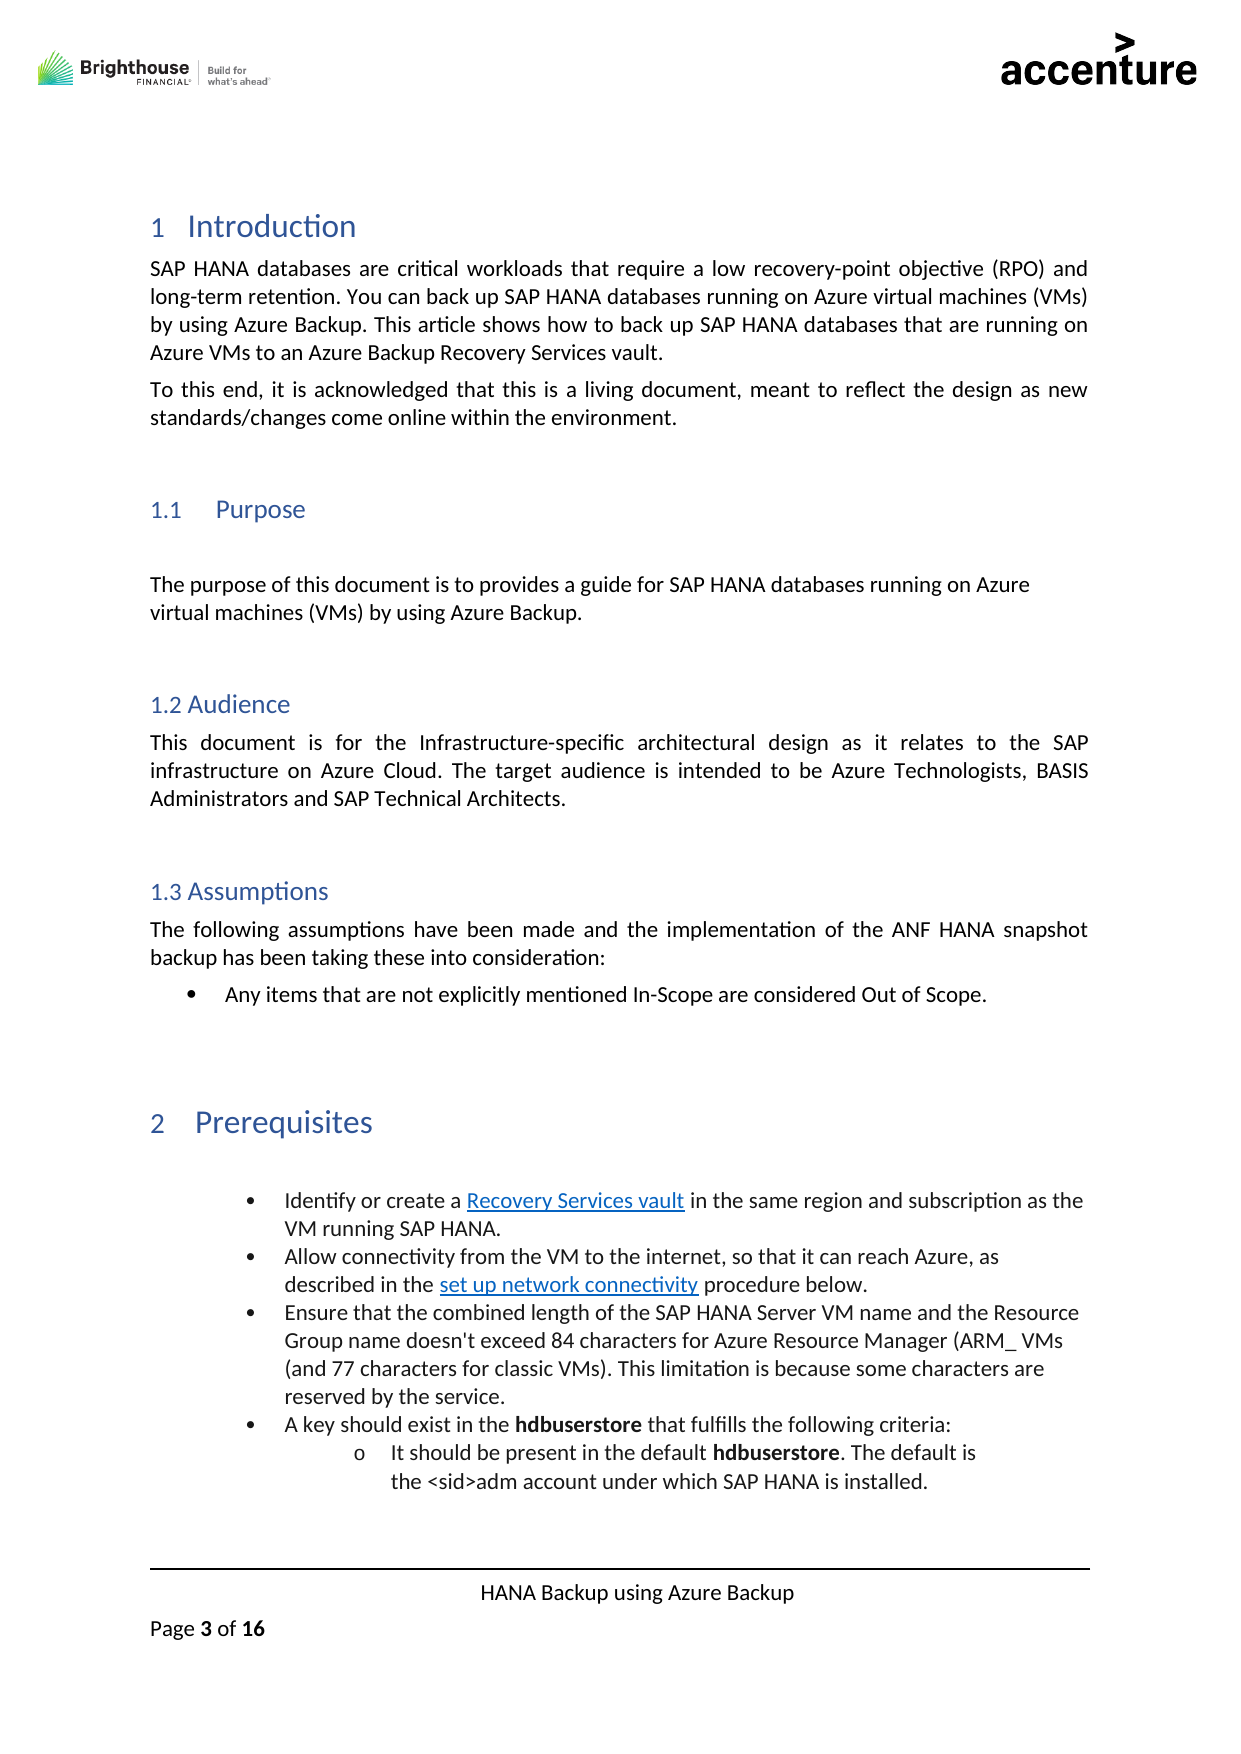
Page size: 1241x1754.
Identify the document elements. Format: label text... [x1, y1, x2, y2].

subtitle Purpose [150, 492, 1090, 525]
text The purpose of this document is to provides a guide for SAP HANA databases running on Azure virtual machines (VMs) by using Azure Backup. [150, 570, 1090, 626]
list Any items that are not explicitly mentioned In-Scope are considered Out of Scope. [187, 980, 1090, 1008]
text The following assumptions have been made and the implementation of the ANF HANA snapshot backup has been taking these into consideration: [150, 915, 1090, 971]
subtitle Prerequisites [150, 1101, 1090, 1142]
list Allow connectivity from the VM to the internet, so that it can reach Azure, as described in the set up network connectivity procedure below. [247, 1242, 1090, 1298]
list A key should exist in the hdbuserstore that fulfills the following criteria: [247, 1410, 1090, 1438]
text To this end, it is acknowledged that this is a living document, meant to reflect the design as new standards/changes come online within the environment. [150, 375, 1090, 431]
subtitle Introduction [150, 205, 1090, 246]
text SAP HANA databases are critical workloads that require a low recovery-point objective (RPO) and long-term retention. You can back up SAP HANA databases running on Azure virtual machines (VMs) by using Azure Backup. This article shows how to back up SAP HANA databases that are running on Azure VMs to an Azure Backup Recovery Services vault. [150, 254, 1090, 366]
subtitle Assumptions [150, 874, 1090, 907]
picture [36, 37, 274, 103]
list It should be present in the default hdbuserstore. The default is the <sid>adm account under which SAP HANA is installed. [353, 1438, 1090, 1495]
list Identify or create a Recovery Services vault in the same region and subscription as the VM running SAP HANA. [247, 1186, 1090, 1242]
subtitle Audience [150, 687, 1090, 720]
text This document is for the Infrastructure-specific architectural design as it relates to the SAP infrastructure on Azure Cloud. The target audience is intended to be Azure Technologists, BASIS Administrators and SAP Technical Architects. [150, 728, 1090, 813]
picture [1001, 32, 1197, 85]
list Ensure that the combined length of the SAP HANA Server VM name and the Resource Group name doesn't exceed 84 characters for Azure Resource Manager (ARM_ VMs (and 77 characters for classic VMs). This limitation is because some characters are reserved by the service. [247, 1298, 1090, 1410]
